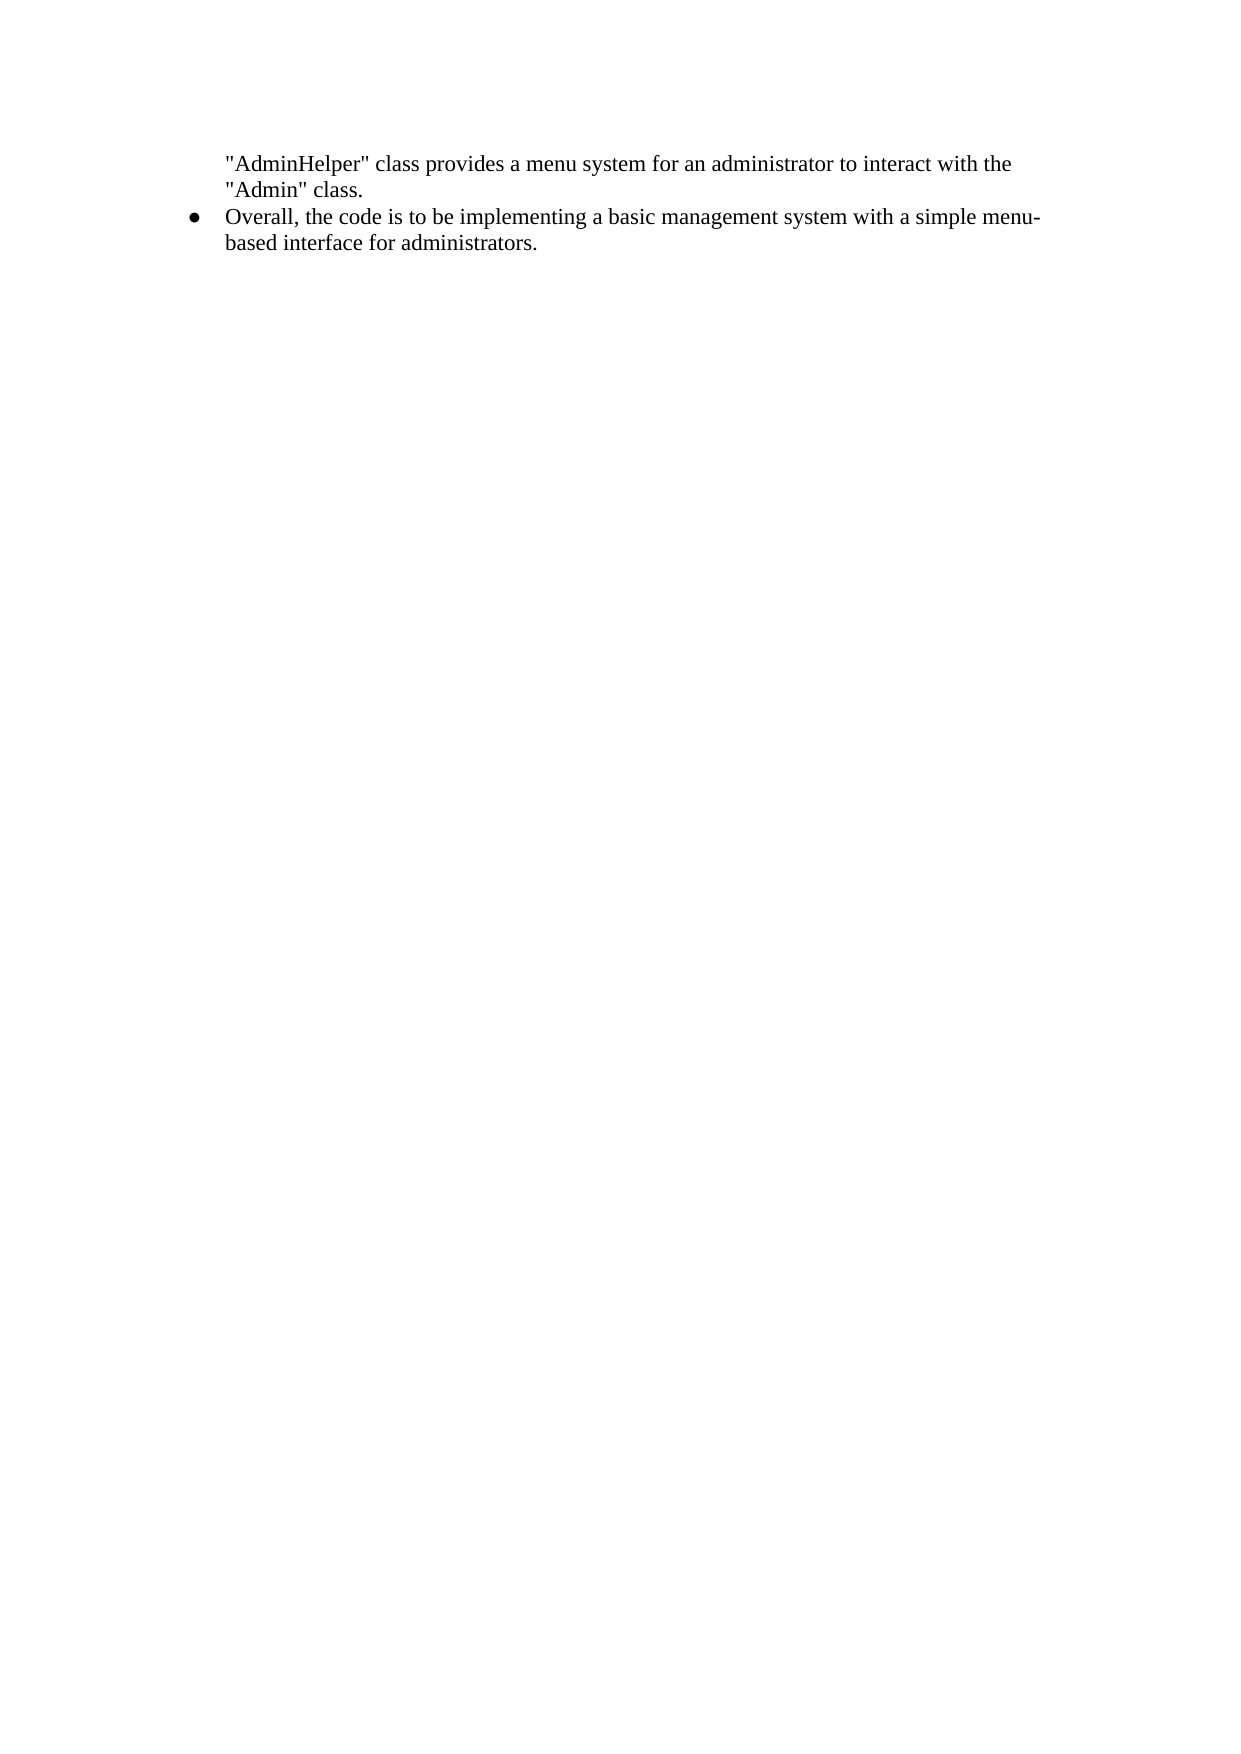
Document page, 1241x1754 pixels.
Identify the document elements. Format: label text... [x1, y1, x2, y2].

list Overall, the code is to be implementing a basic management system with a simple menu-based interface for administrators. [187, 203, 1090, 255]
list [187, 150, 1090, 203]
